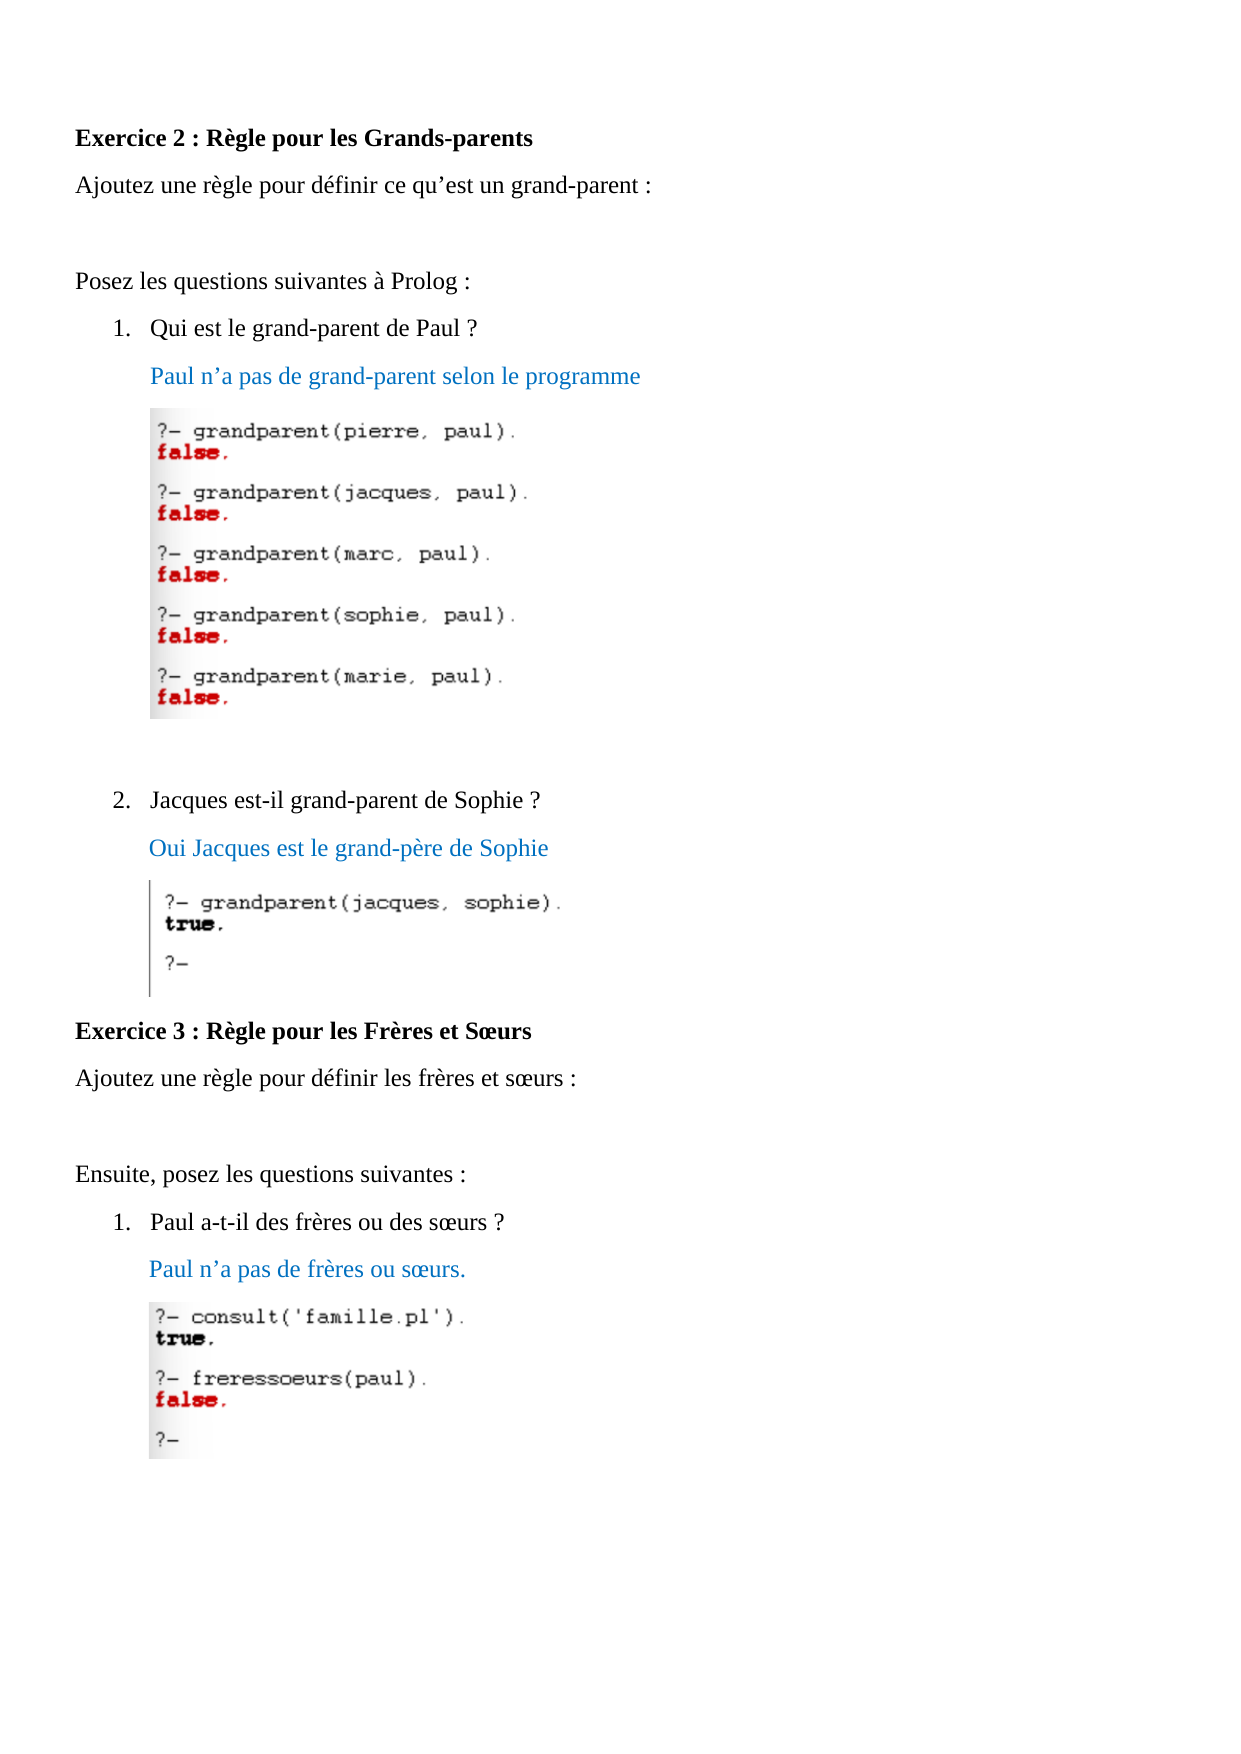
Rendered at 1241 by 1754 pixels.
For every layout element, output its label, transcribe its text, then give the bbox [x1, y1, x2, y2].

picture [148, 1302, 488, 1459]
list Paul a-t-il des frères ou des sœurs ? [112, 1207, 1165, 1235]
list Qui est le grand-parent de Paul ? [112, 313, 1165, 342]
text Exercice 3 : Règle pour les Frères et Sœurs [75, 1016, 1165, 1044]
text Ensuite, posez les questions suivantes : [75, 1159, 1165, 1188]
text Oui Jacques est le grand-père de Sophie [149, 833, 1165, 861]
text Paul n’a pas de frères ou sœurs. [149, 1254, 1165, 1283]
text Ajoutez une règle pour définir ce qu’est un grand-parent : [75, 170, 1165, 199]
text Paul n’a pas de grand-parent selon le programme [150, 361, 1165, 390]
text Posez les questions suivantes à Prolog : [75, 266, 1165, 294]
picture [148, 880, 591, 997]
list Jacques est-il grand-parent de Sophie ? [112, 785, 1165, 814]
text Ajoutez une règle pour définir les frères et sœurs : [75, 1063, 1165, 1092]
picture [150, 408, 564, 719]
text Exercice 2 : Règle pour les Grands-parents [75, 123, 1165, 151]
